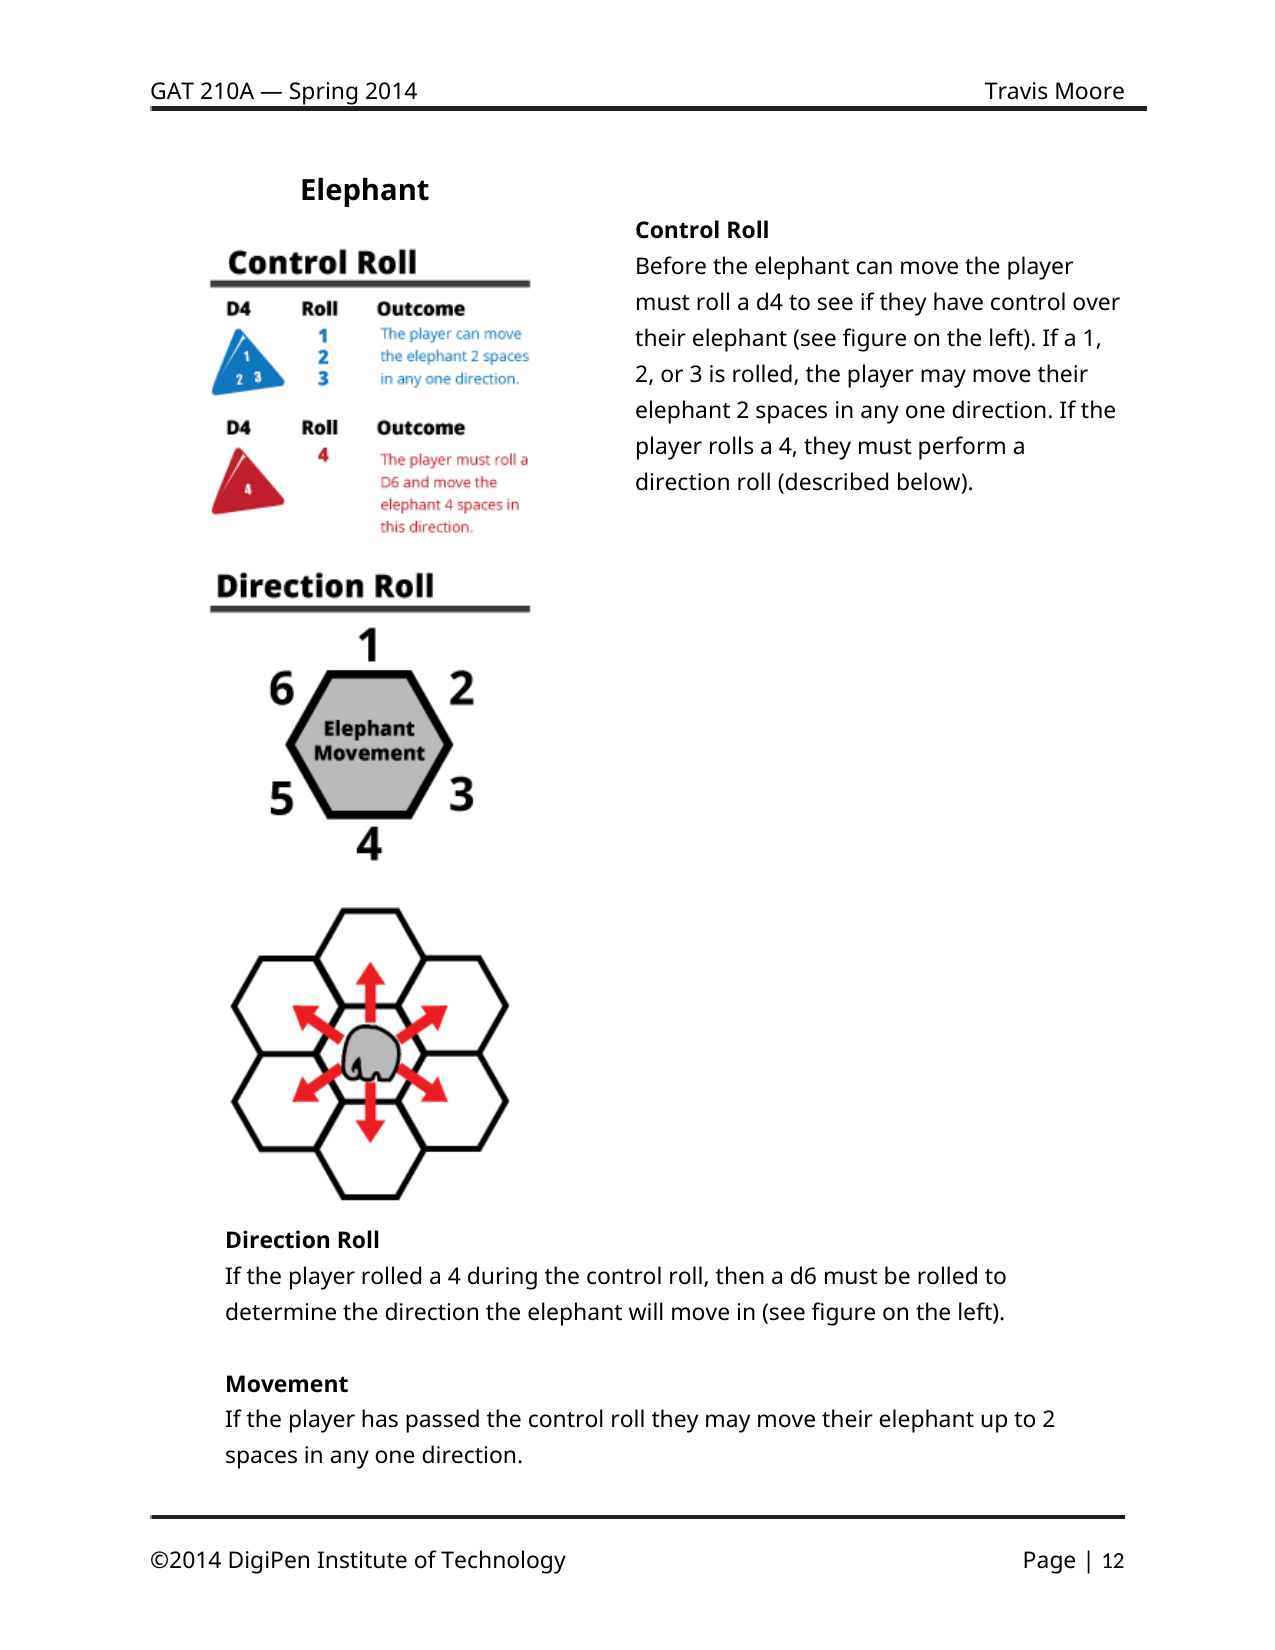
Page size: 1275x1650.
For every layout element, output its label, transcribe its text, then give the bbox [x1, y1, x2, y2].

text If the player rolled a 4 during the control roll, then a d6 must be rolled to determine the direction the elephant will move in (see figure on the left). [225, 1260, 1125, 1327]
text Before the elephant can move the player must roll a d4 to see if they have control over their elephant (see figure on the left). If a 1, 2, or 3 is rolled, the player may move their elephant 2 spaces in any one direction. If the player rolls a 4, they must perform a direction roll (described below). [542, 250, 1125, 497]
picture [198, 218, 542, 1215]
text Movement [225, 1367, 1125, 1399]
text Direction Roll [225, 1224, 1125, 1255]
text Control Roll [225, 214, 1125, 246]
picture [150, 106, 1147, 111]
text If the player has passed the control roll they may move their elephant up to 2 spaces in any one direction. [225, 1403, 1125, 1471]
text Elephant [225, 169, 1125, 208]
picture [150, 1515, 1125, 1519]
